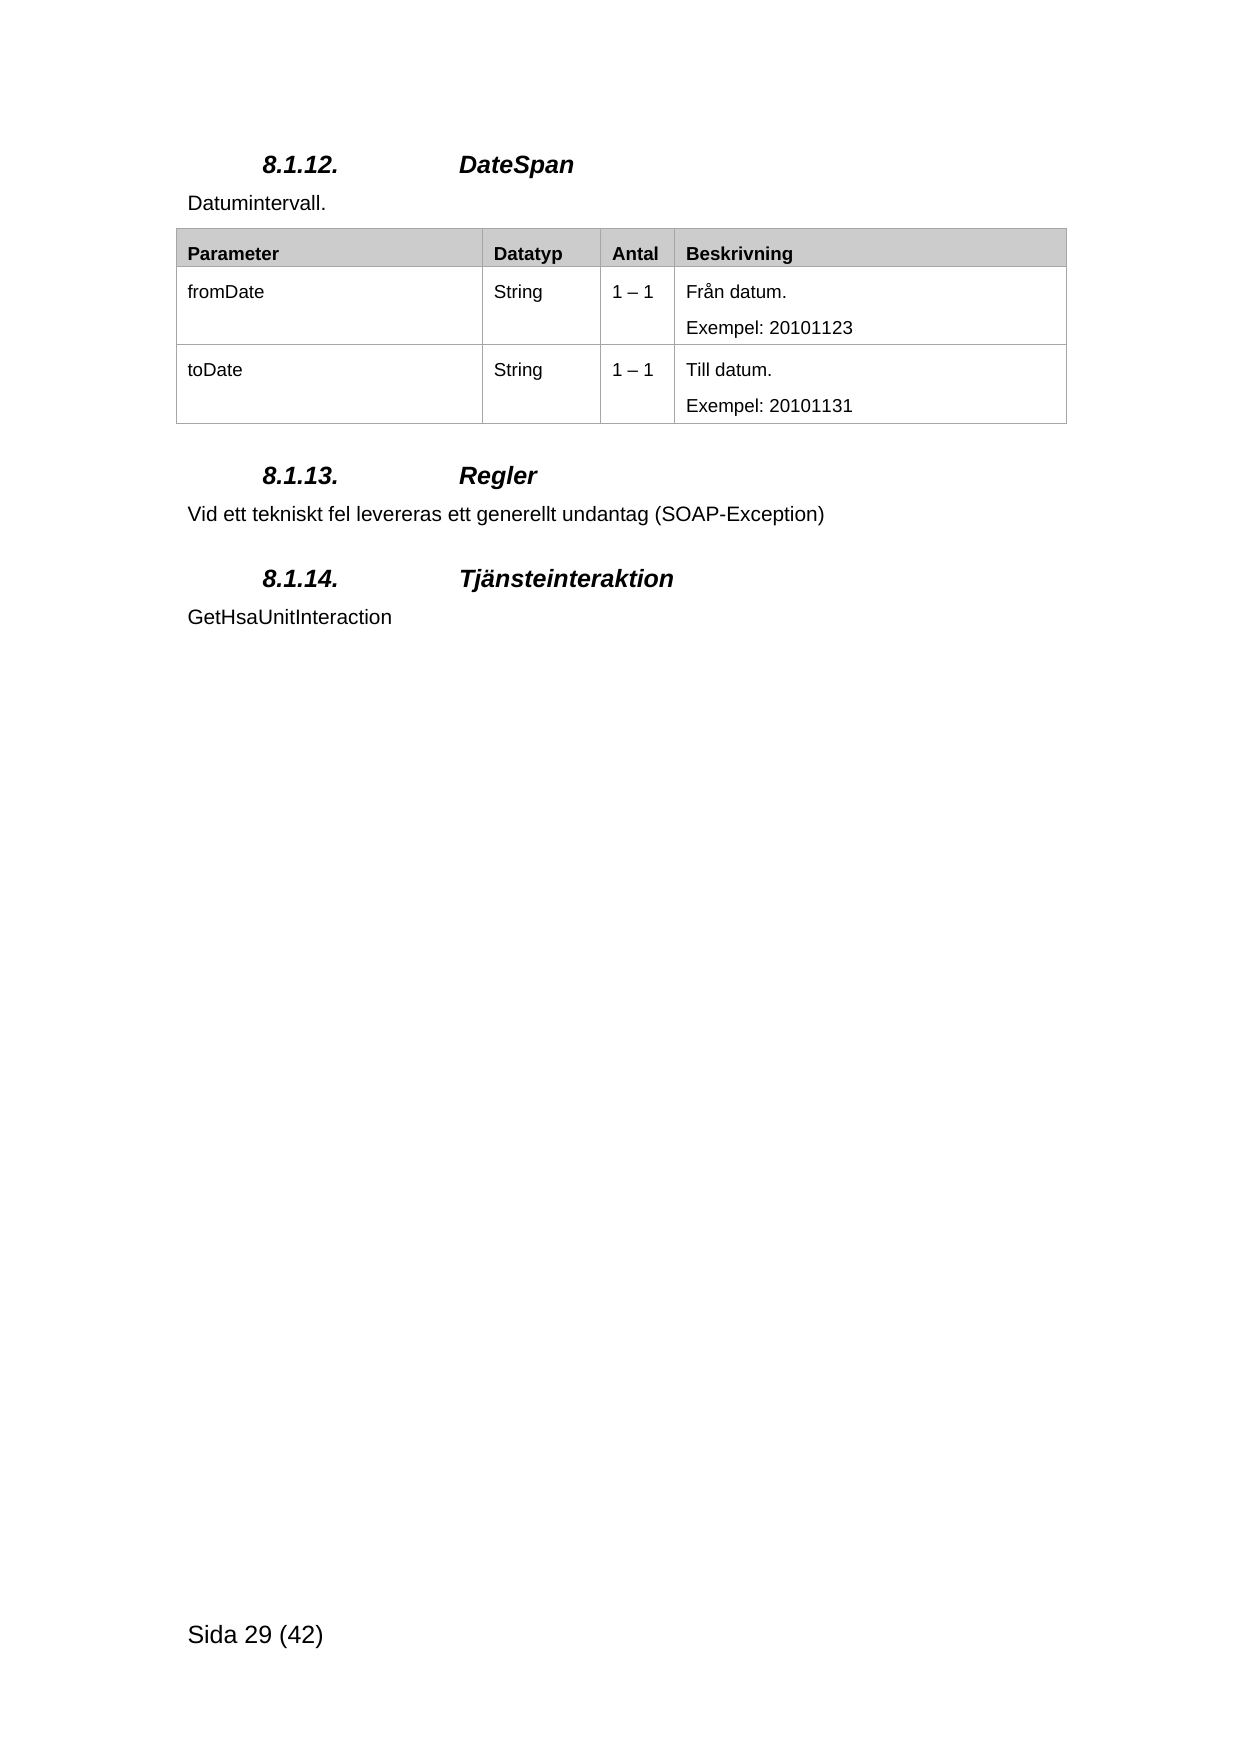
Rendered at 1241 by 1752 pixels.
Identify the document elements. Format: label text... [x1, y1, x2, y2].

table_header Datatyp [483, 229, 600, 266]
table_header Antal [601, 229, 674, 266]
text Vid ett tekniskt fel levereras ett generellt undantag (SOAP-Exception) [187, 502, 1122, 526]
table_cell Från datum. Exempel: 20101123 [675, 267, 1066, 344]
table_cell fromDate [177, 267, 482, 344]
table_cell toDate [177, 345, 482, 422]
subtitle Regler [262, 461, 963, 490]
table_header Parameter [177, 229, 482, 266]
table_cell 1 – 1 [601, 345, 674, 422]
table_cell 1 – 1 [601, 267, 674, 344]
text GetHsaUnitInteraction [187, 605, 1122, 629]
table_cell String [483, 267, 600, 344]
subtitle Tjänsteinteraktion [262, 564, 963, 592]
table_cell Till datum. Exempel: 20101131 [675, 345, 1066, 422]
subtitle DateSpan [262, 150, 963, 179]
table_header Beskrivning [675, 229, 1066, 266]
text Datumintervall. [187, 191, 1122, 215]
table_cell String [483, 345, 600, 422]
